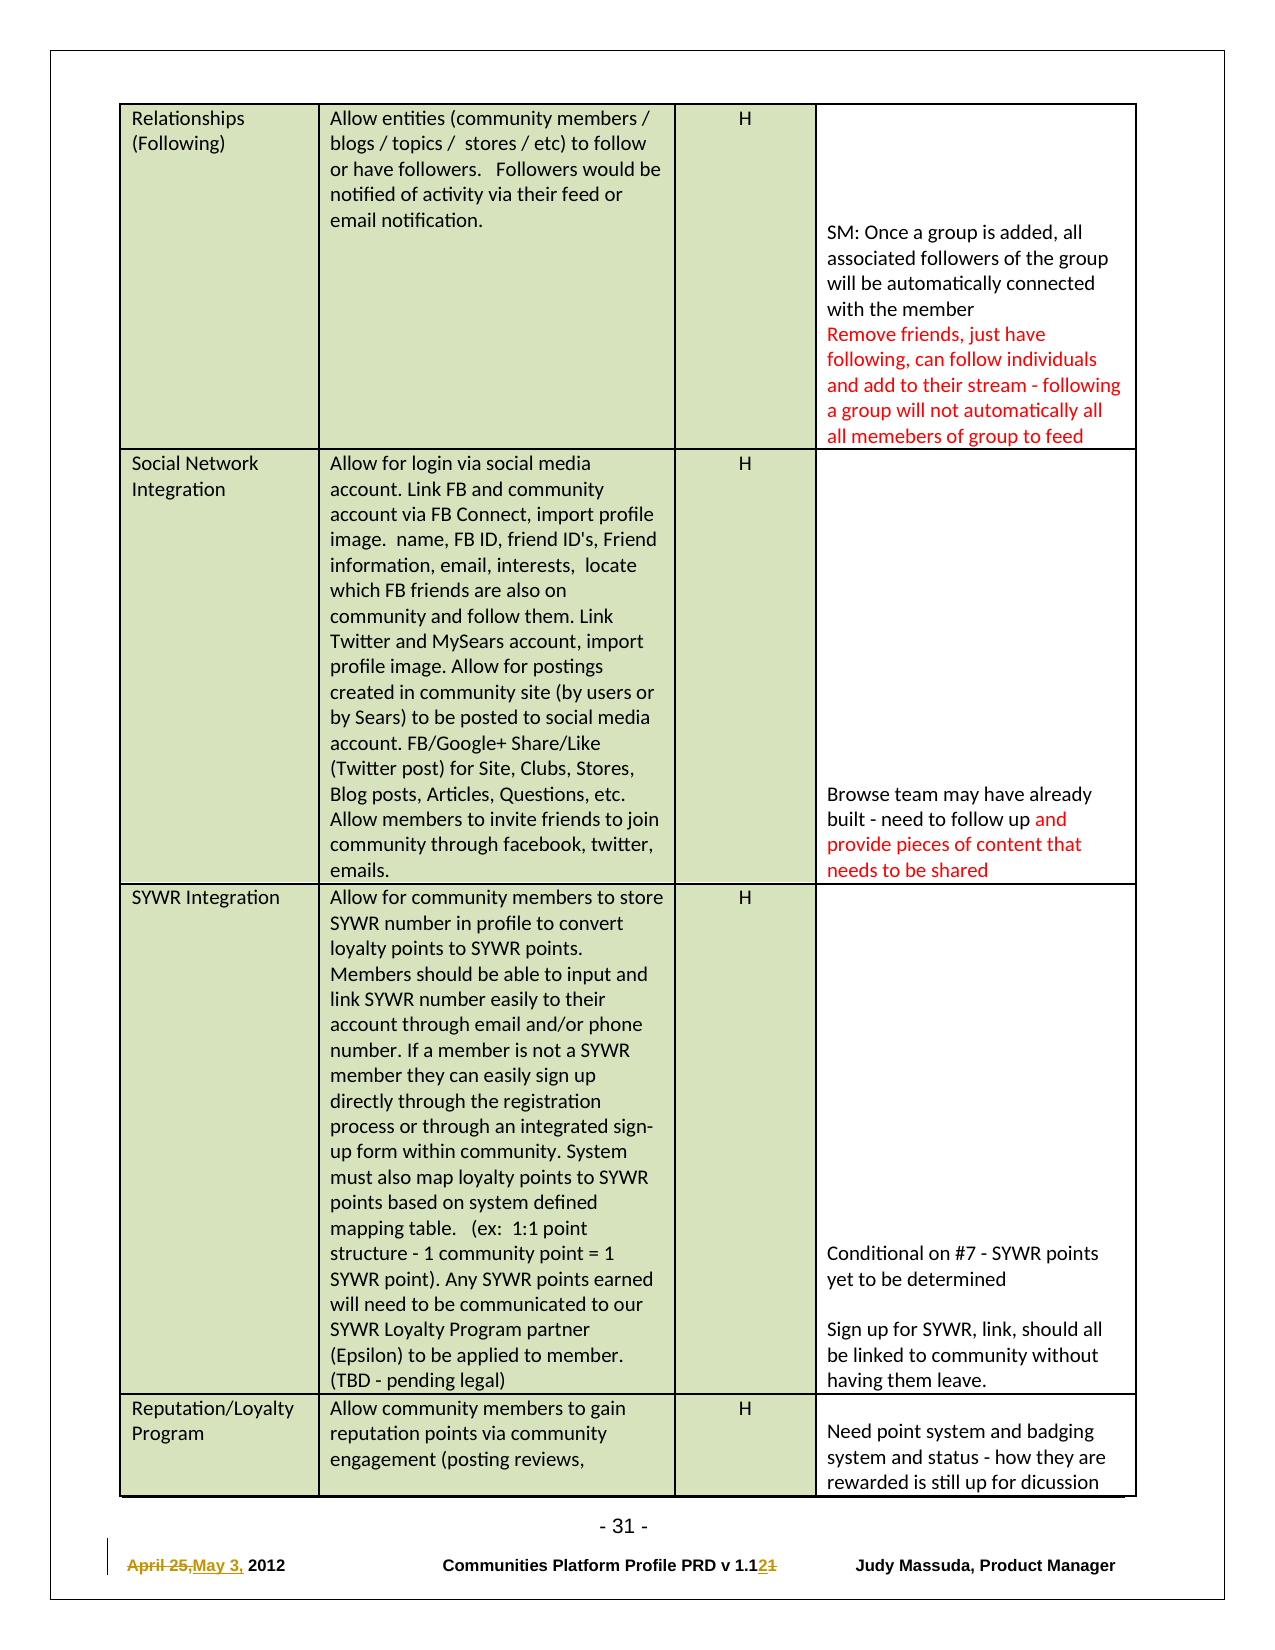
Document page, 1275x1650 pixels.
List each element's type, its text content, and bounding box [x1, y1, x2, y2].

table_cell SM: Once a group is added, all associated followers of the group will be automatically connected with the member Remove friends, just have following, can follow individuals and add to their stream - following a group will not automatically all all memebers of group to feed [817, 105, 1135, 448]
table_cell Allow entities (community members / blogs / topics / stores / etc) to follow or have followers. Followers would be notified of activity via their feed or email notification. [320, 105, 674, 448]
table_cell Social Network Integration [121, 450, 318, 882]
table_cell Allow for login via social media account. Link FB and community account via FB Connect, import profile image. name, FB ID, friend ID's, Friend information, email, interests, locate which FB friends are also on community and follow them. Link Twitter and MySears account, import profile image. Allow for postings created in community site (by users or by Sears) to be posted to social media account. FB/Google+ Share/Like (Twitter post) for Site, Clubs, Stores, Blog posts, Articles, Questions, etc. Allow members to invite friends to join community through facebook, twitter, emails. [320, 450, 674, 882]
table_cell H [676, 885, 815, 1393]
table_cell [121, 1395, 318, 1495]
table_cell H [676, 105, 815, 448]
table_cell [320, 1395, 674, 1495]
table_cell Browse team may have already built - need to follow up and provide pieces of content that needs to be shared [817, 450, 1135, 882]
table_cell Conditional on #7 - SYWR points yet to be determined Sign up for SYWR, link, should all be linked to community without having them leave. [817, 885, 1135, 1393]
table_cell SYWR Integration [121, 885, 318, 1393]
table_cell H [676, 450, 815, 882]
table_cell Allow for community members to store SYWR number in profile to convert loyalty points to SYWR points. Members should be able to input and link SYWR number easily to their account through email and/or phone number. If a member is not a SYWR member they can easily sign up directly through the registration process or through an integrated sign-up form within community. System must also map loyalty points to SYWR points based on system defined mapping table. (ex: 1:1 point structure - 1 community point = 1 SYWR point). Any SYWR points earned will need to be communicated to our SYWR Loyalty Program partner (Epsilon) to be applied to member. (TBD - pending legal) [320, 885, 674, 1393]
table_cell H [676, 1395, 815, 1495]
table_cell Relationships (Following) [121, 105, 318, 448]
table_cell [817, 1395, 1135, 1495]
